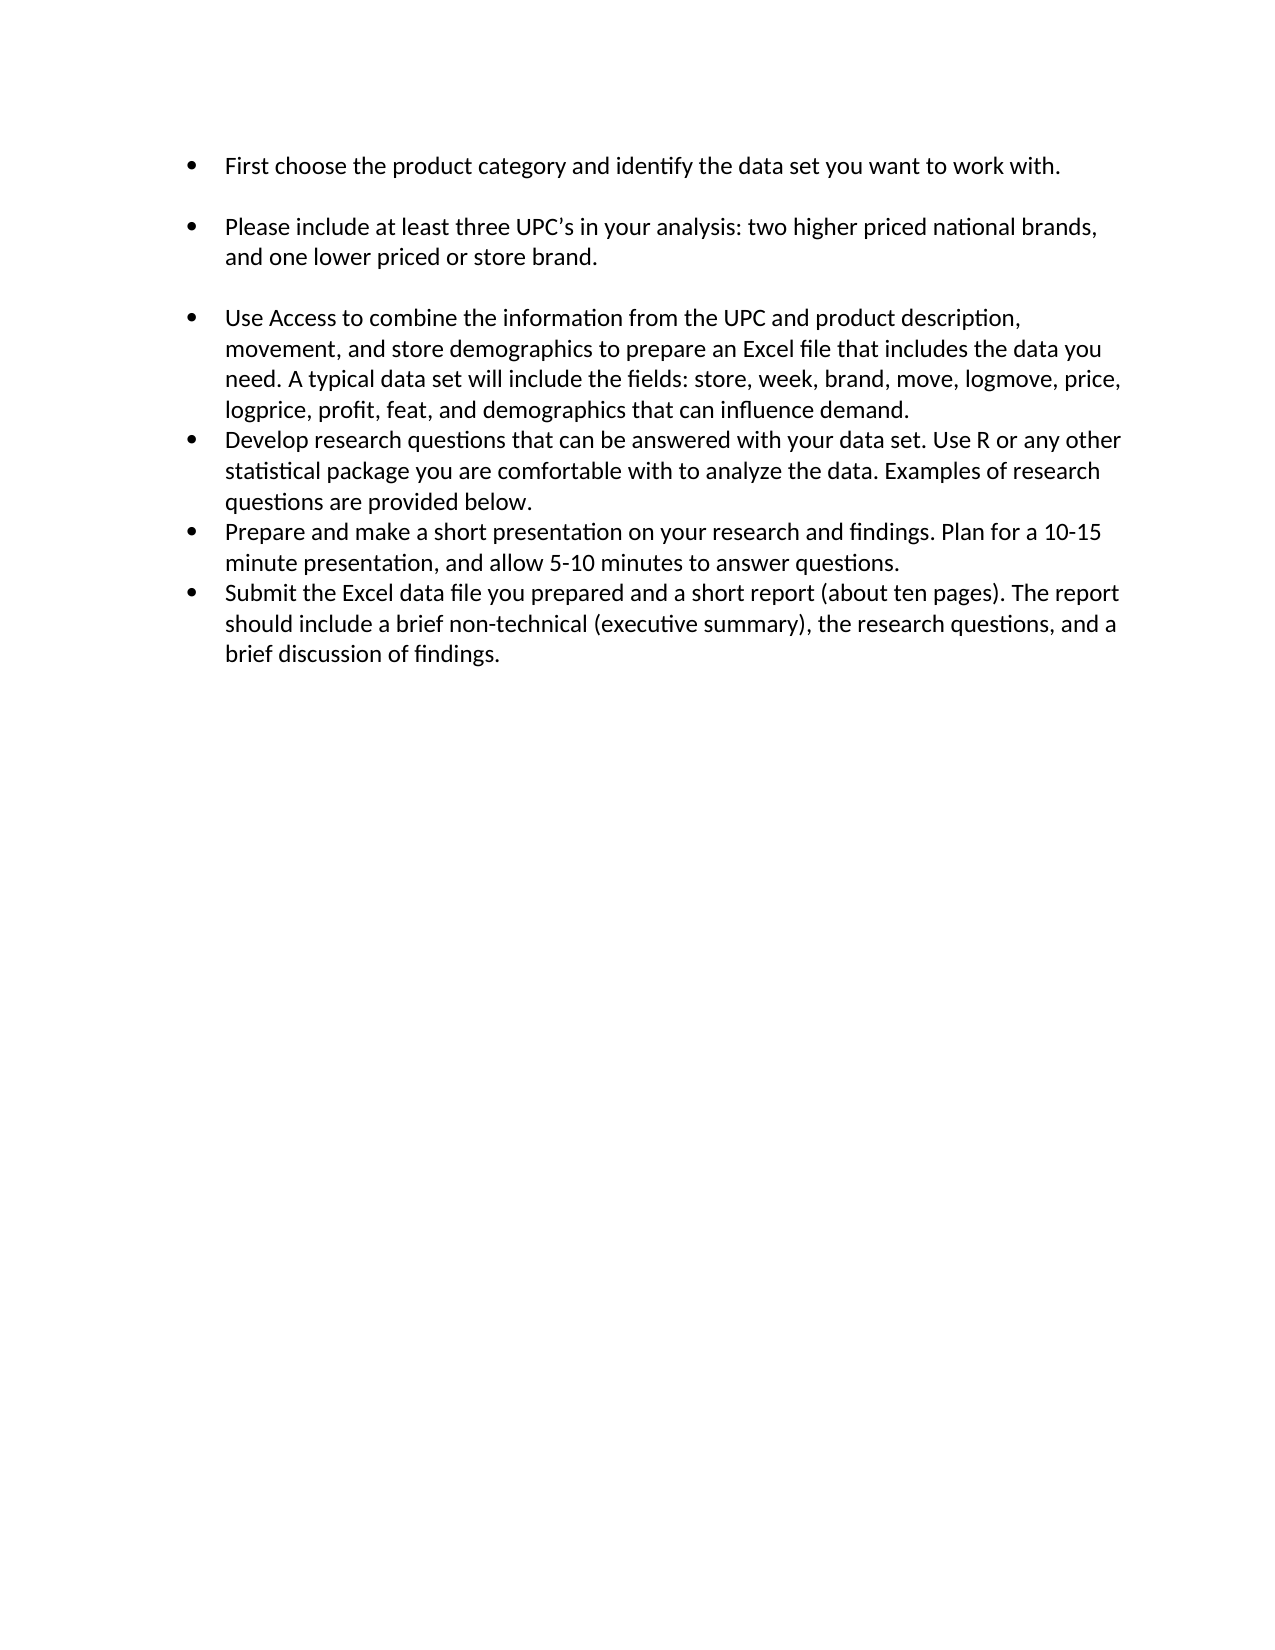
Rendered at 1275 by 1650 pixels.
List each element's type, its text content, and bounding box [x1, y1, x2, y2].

list Submit the Excel data file you prepared and a short report (about ten pages). The report should include a brief non-technical (executive summary), the research questions, and a brief discussion of findings. [187, 577, 1125, 669]
list First choose the product category and identify the data set you want to work with. [187, 150, 1125, 181]
list Use Access to combine the information from the UPC and product description, movement, and store demographics to prepare an Excel file that includes the data you need. A typical data set will include the fields: store, week, brand, move, logmove, price, logprice, profit, feat, and demographics that can influence demand. [187, 303, 1125, 425]
list Please include at least three UPC’s in your analysis: two higher priced national brands, and one lower priced or store brand. [187, 211, 1125, 272]
list Develop research questions that can be answered with your data set. Use R or any other statistical package you are comfortable with to analyze the data. Examples of research questions are provided below. [187, 425, 1125, 516]
list Prepare and make a short presentation on your research and findings. Plan for a 10-15 minute presentation, and allow 5-10 minutes to answer questions. [187, 516, 1125, 577]
